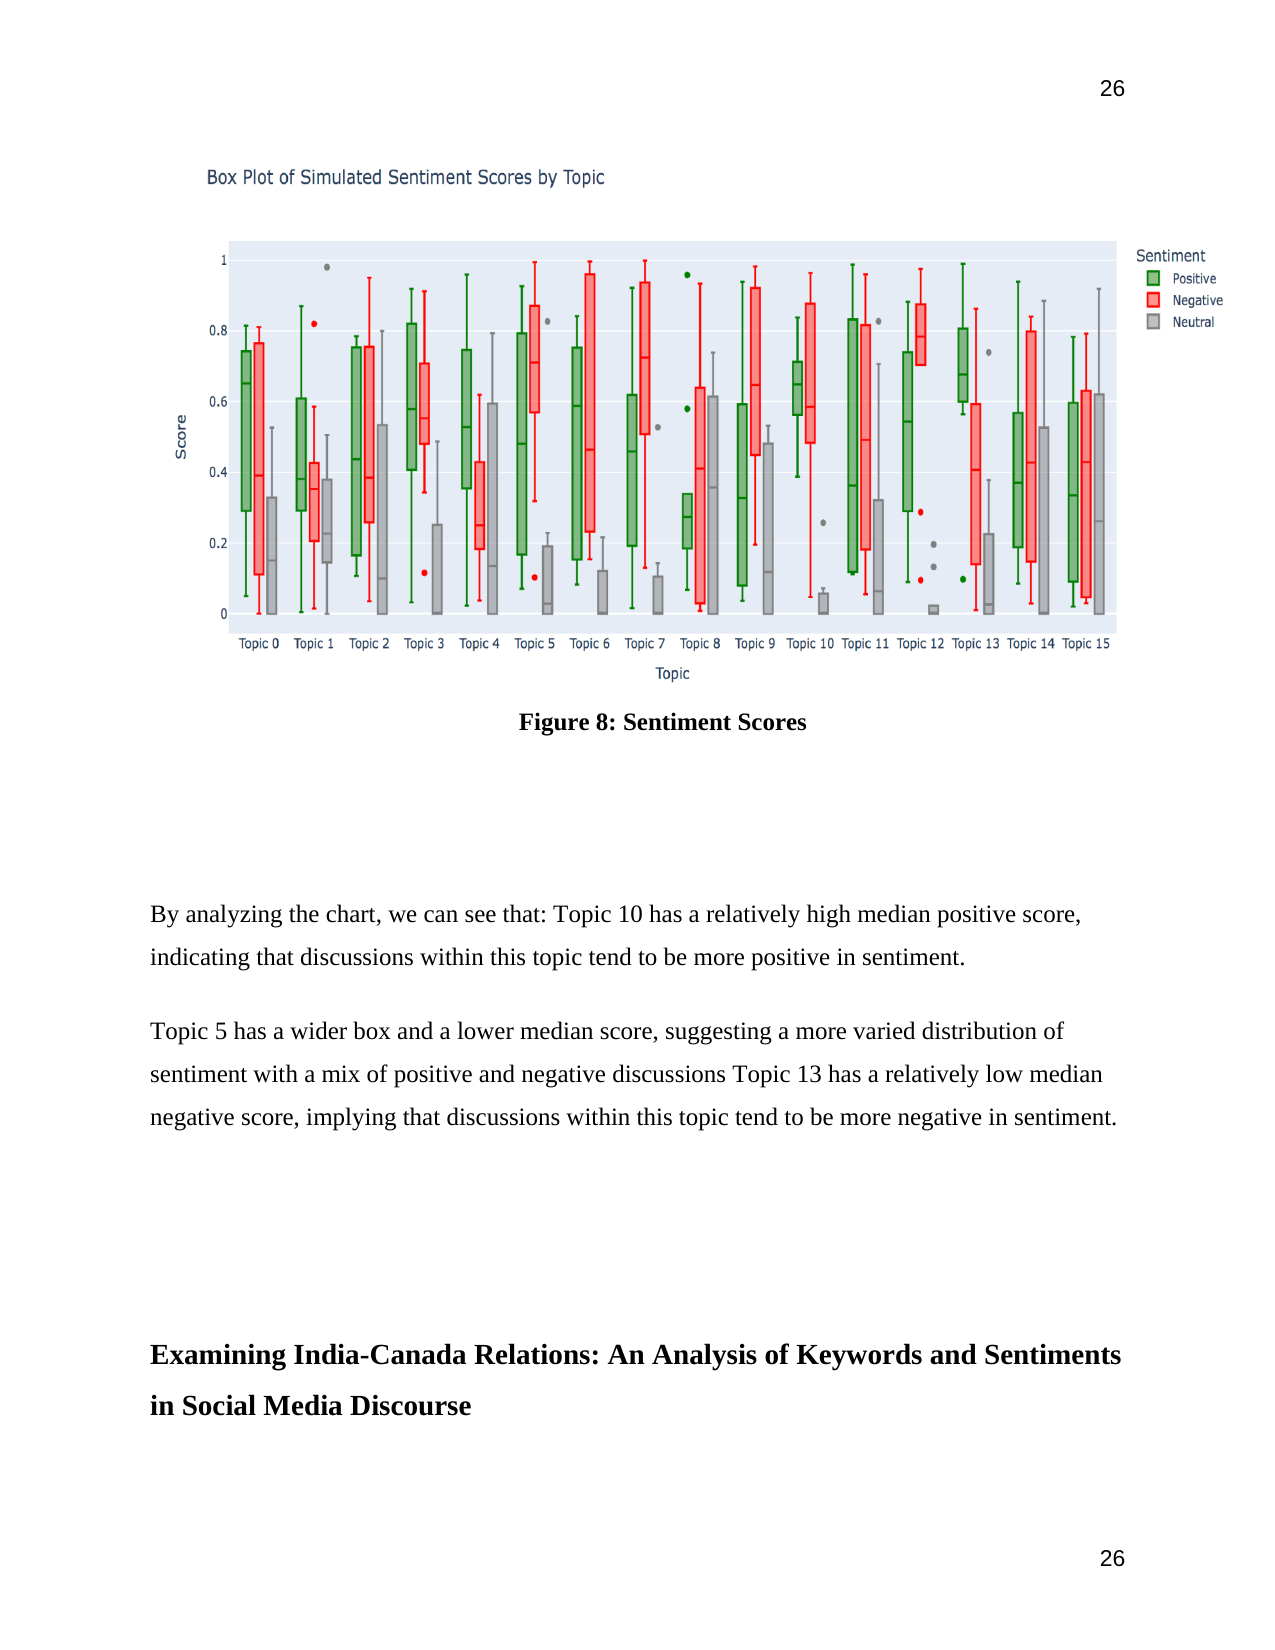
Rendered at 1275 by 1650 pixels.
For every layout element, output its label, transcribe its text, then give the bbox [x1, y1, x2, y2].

picture [150, 150, 1229, 694]
text By analyzing the chart, we can see that: Topic 10 has a relatively high median positive score, indicating that discussions within this topic tend to be more positive in sentiment. [150, 899, 1125, 971]
text Figure 8: Sentiment Scores [150, 707, 1125, 736]
text Topic 5 has a wider box and a lower median score, suggesting a more varied distribution of sentiment with a mix of positive and negative discussions Topic 13 has a relatively low median negative score, implying that discussions within this topic tend to be more negative in sentiment. [150, 1016, 1125, 1131]
text Examining India-Canada Relations: An Analysis of Keywords and Sentiments in Social Media Discourse [150, 1337, 1125, 1421]
